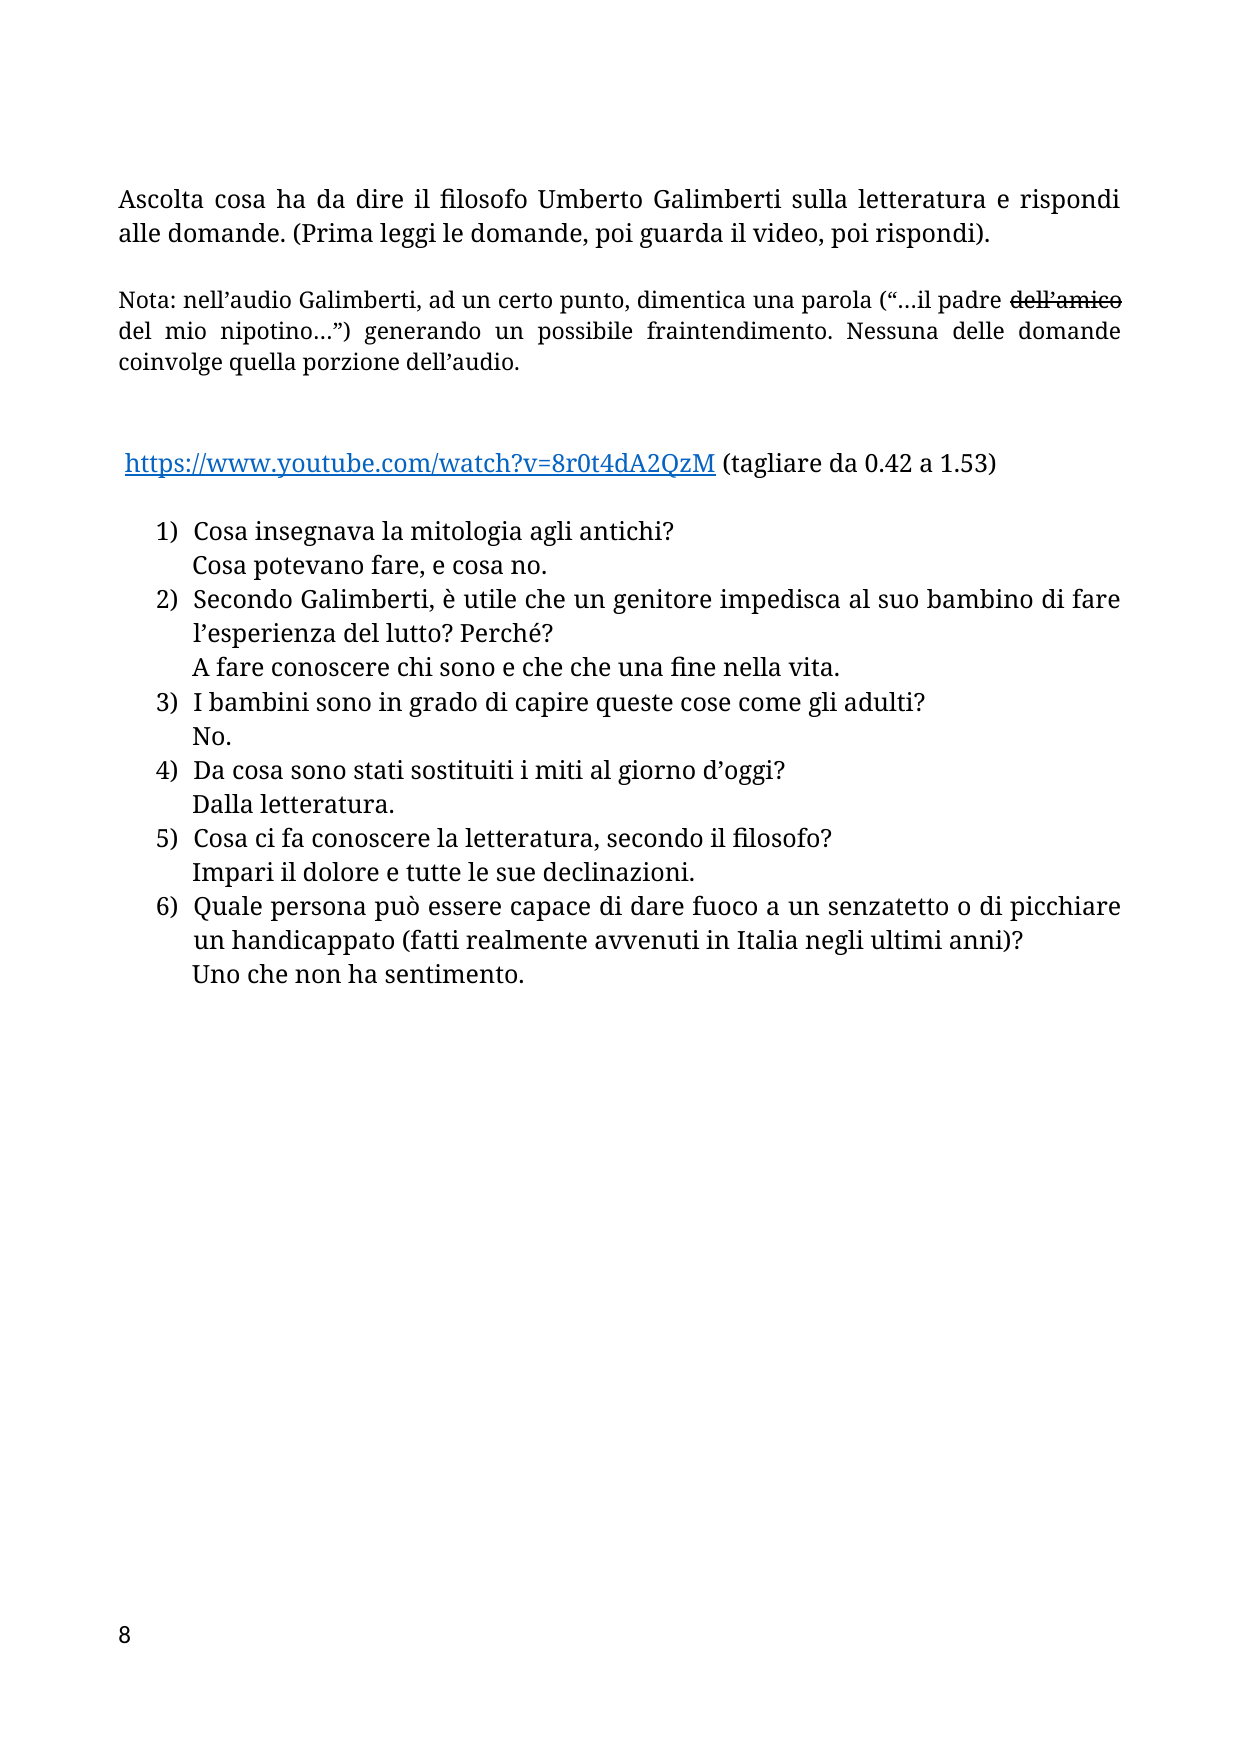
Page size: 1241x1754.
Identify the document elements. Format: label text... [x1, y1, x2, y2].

list Da cosa sono stati sostituiti i miti al giorno d’oggi? [156, 752, 1122, 786]
text Nota: nell’audio Galimberti, ad un certo punto, dimentica una parola (“…il padre dell’amico del mio nipotino…”) generando un possibile fraintendimento. Nessuna delle domande coinvolge quella porzione dell’audio. [118, 284, 1122, 378]
text A fare conoscere chi sono e che che una fine nella vita. [118, 650, 1122, 684]
text Impari il dolore e tutte le sue declinazioni. [118, 854, 1122, 888]
text Ascolta cosa ha da dire il filosofo Umberto Galimberti sulla letteratura e rispondi alle domande. (Prima leggi le domande, poi guarda il video, poi rispondi). [118, 182, 1122, 250]
list Cosa ci fa conoscere la letteratura, secondo il filosofo? [156, 820, 1122, 854]
list I bambini sono in grado di capire queste cose come gli adulti? [156, 684, 1122, 718]
list Cosa insegnava la mitologia agli antichi? [156, 514, 1122, 548]
text Cosa potevano fare, e cosa no. [118, 548, 1122, 582]
text No. [118, 718, 1122, 752]
text Uno che non ha sentimento. [118, 957, 1122, 991]
text https://www.youtube.com/watch?v=8r0t4dA2QzM (tagliare da 0.42 a 1.53) [118, 446, 1122, 480]
text Dalla letteratura. [118, 786, 1122, 820]
list Quale persona può essere capace di dare fuoco a un senzatetto o di picchiare un handicappato (fatti realmente avvenuti in Italia negli ultimi anni)? [156, 888, 1122, 957]
list Secondo Galimberti, è utile che un genitore impedisca al suo bambino di fare l’esperienza del lutto? Perché? [156, 582, 1122, 650]
